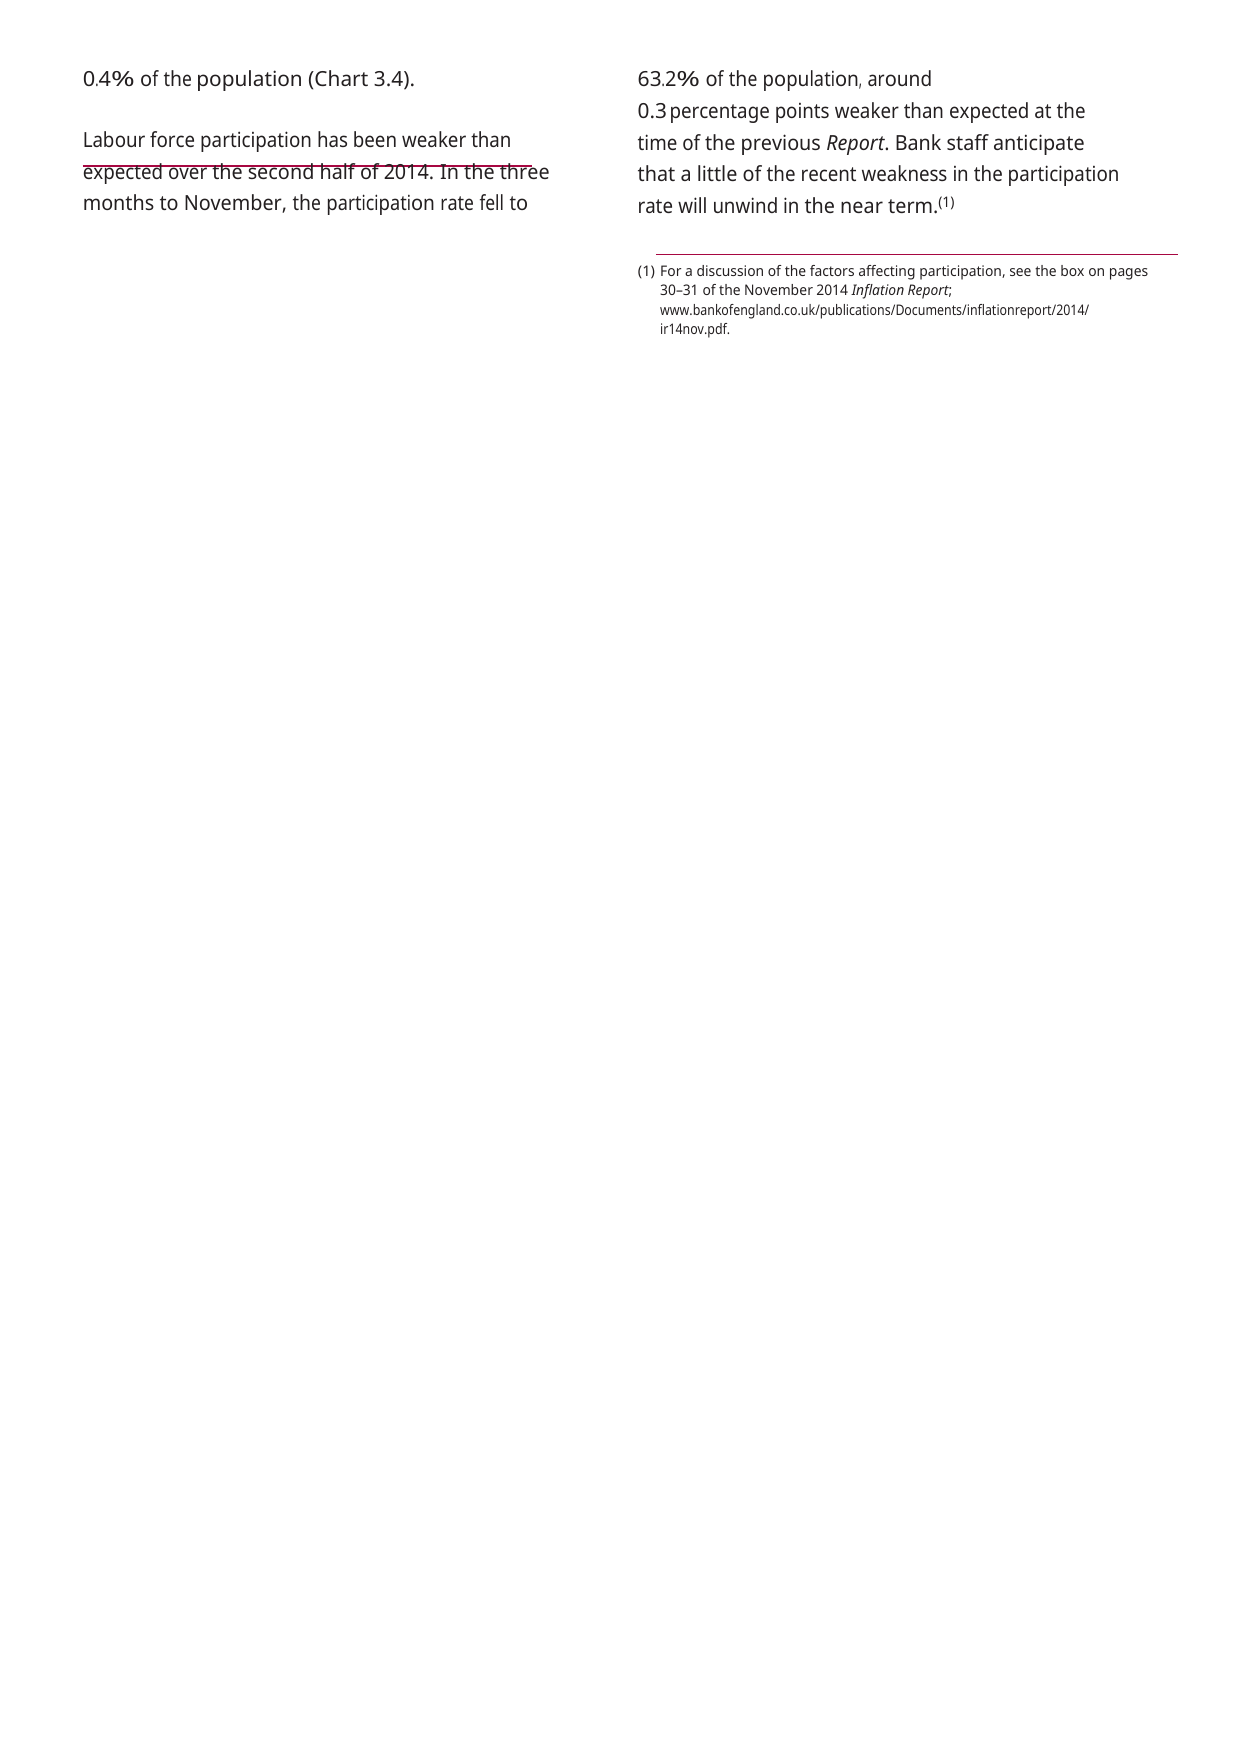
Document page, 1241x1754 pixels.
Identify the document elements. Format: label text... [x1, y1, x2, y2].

text Labour force participation has been weaker than expected over the second half of 2014. In the three months to November, the participation rate fell to 63.2% of the population, around [637, 64, 1158, 93]
list percentage points weaker than expected at the time of the previous Report. Bank staff anticipate that a little of the recent weakness in the participation rate will unwind in the near term.(1) [637, 96, 1126, 219]
list For a discussion of the factors affecting participation, see the box on pages 30–31 of the November 2014 Inflation Report; www.bankofengland.co.uk/publications/Documents/inflationreport/2014/ir14nov.pdf. [638, 261, 1159, 339]
text Labour force participation has been weaker than expected over the second half of 2014. In the three months to November, the participation rate fell to 63.2% of the population, around [83, 125, 560, 217]
